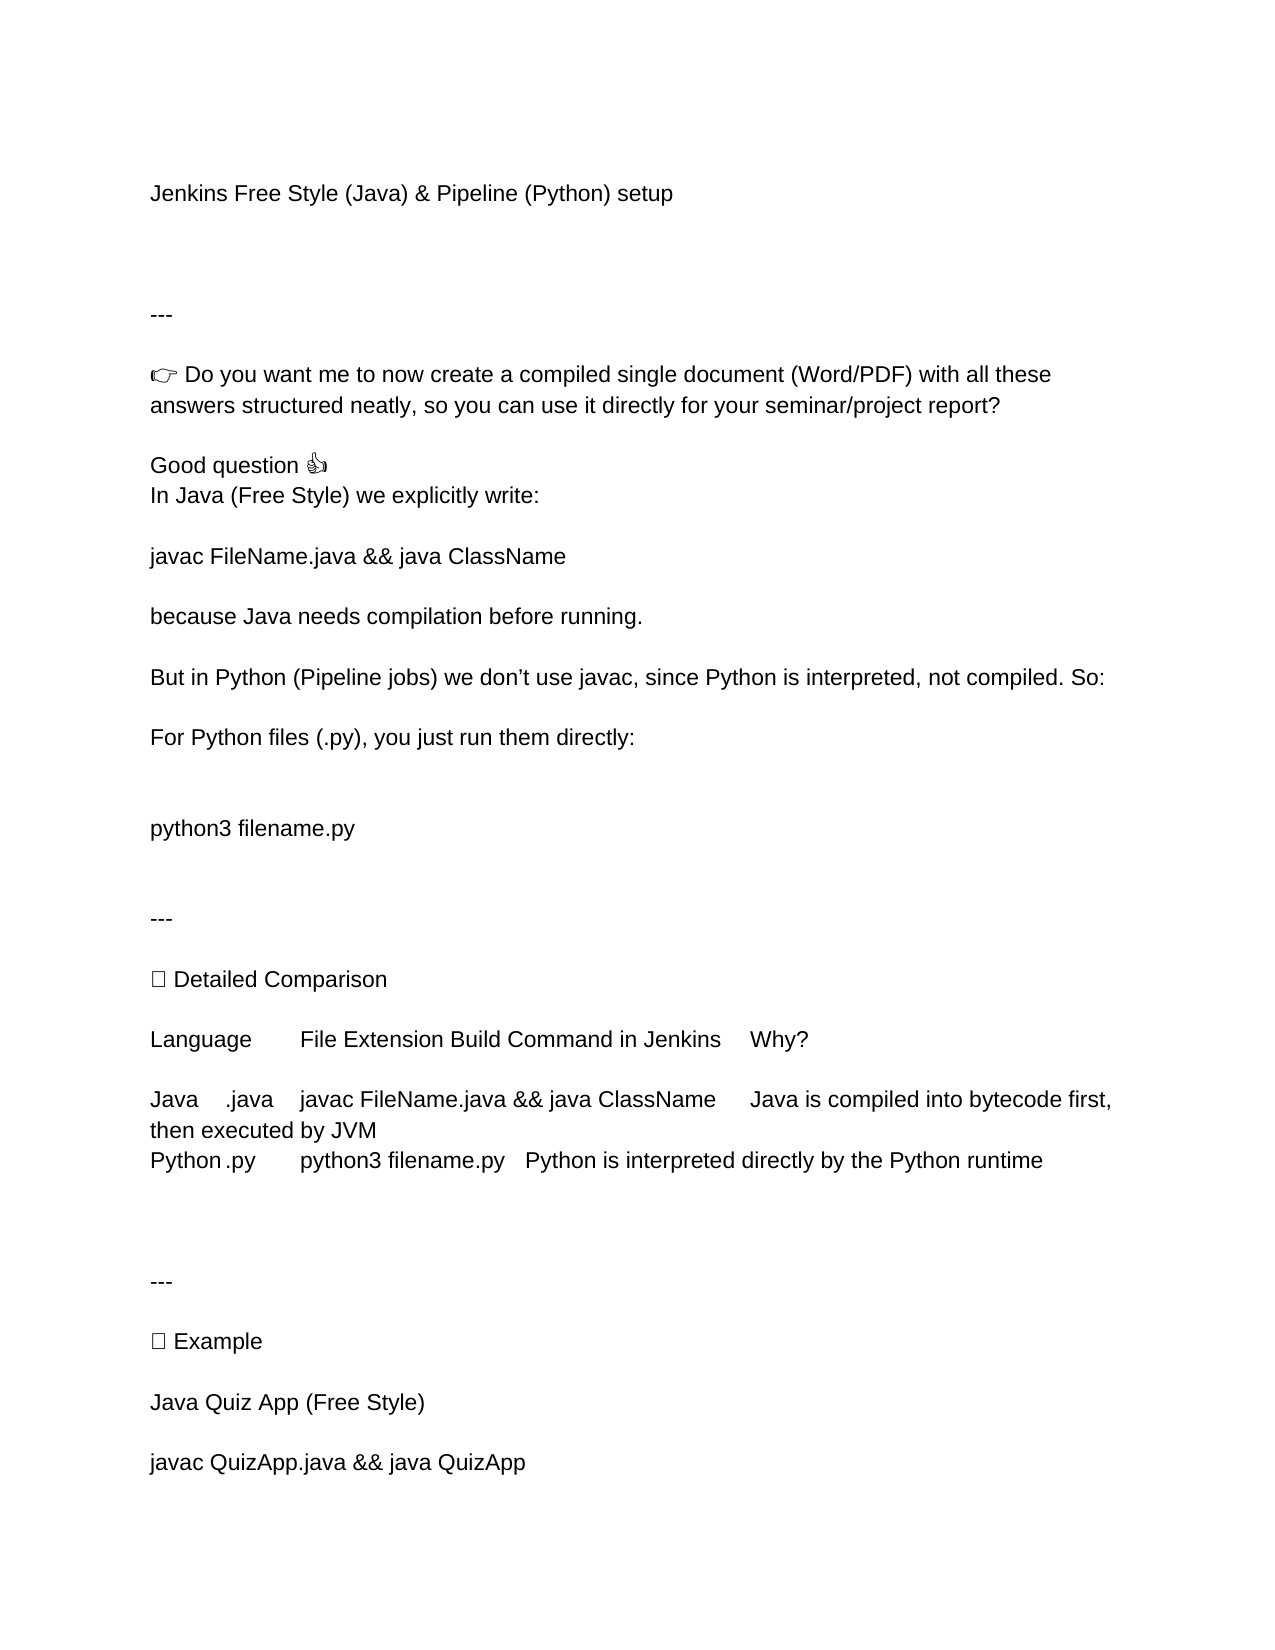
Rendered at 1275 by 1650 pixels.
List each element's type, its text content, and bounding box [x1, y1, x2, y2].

text Good question 👍 [150, 452, 1125, 478]
text Java .java javac FileName.java && java ClassName Java is compiled into bytecode first, then executed by JVM [150, 1086, 1125, 1143]
text --- [150, 905, 1125, 932]
text 👉 Do you want me to now create a compiled single document (Word/PDF) with all these answers structured neatly, so you can use it directly for your seminar/project report? [150, 361, 1125, 418]
text --- [150, 1268, 1125, 1294]
text Python .py python3 filename.py Python is interpreted directly by the Python runtime [150, 1147, 1125, 1173]
text Jenkins Free Style (Java) & Pipeline (Python) setup [150, 180, 1125, 207]
text But in Python (Pipeline jobs) we don’t use javac, since Python is interpreted, not compiled. So: [150, 663, 1125, 690]
text Java Quiz App (Free Style) [150, 1388, 1125, 1415]
text In Java (Free Style) we explicitly write: [150, 482, 1125, 509]
text because Java needs compilation before running. [150, 603, 1125, 629]
text For Python files (.py), you just run them directly: [150, 724, 1125, 750]
text javac FileName.java && java ClassName [150, 543, 1125, 569]
text 🔹 Example [150, 1328, 1125, 1354]
text Language File Extension Build Command in Jenkins Why? [150, 1026, 1125, 1052]
text javac QuizApp.java && java QuizApp [150, 1449, 1125, 1475]
text python3 filename.py [150, 814, 1125, 841]
text 🔹 Detailed Comparison [150, 966, 1125, 992]
text --- [150, 301, 1125, 327]
